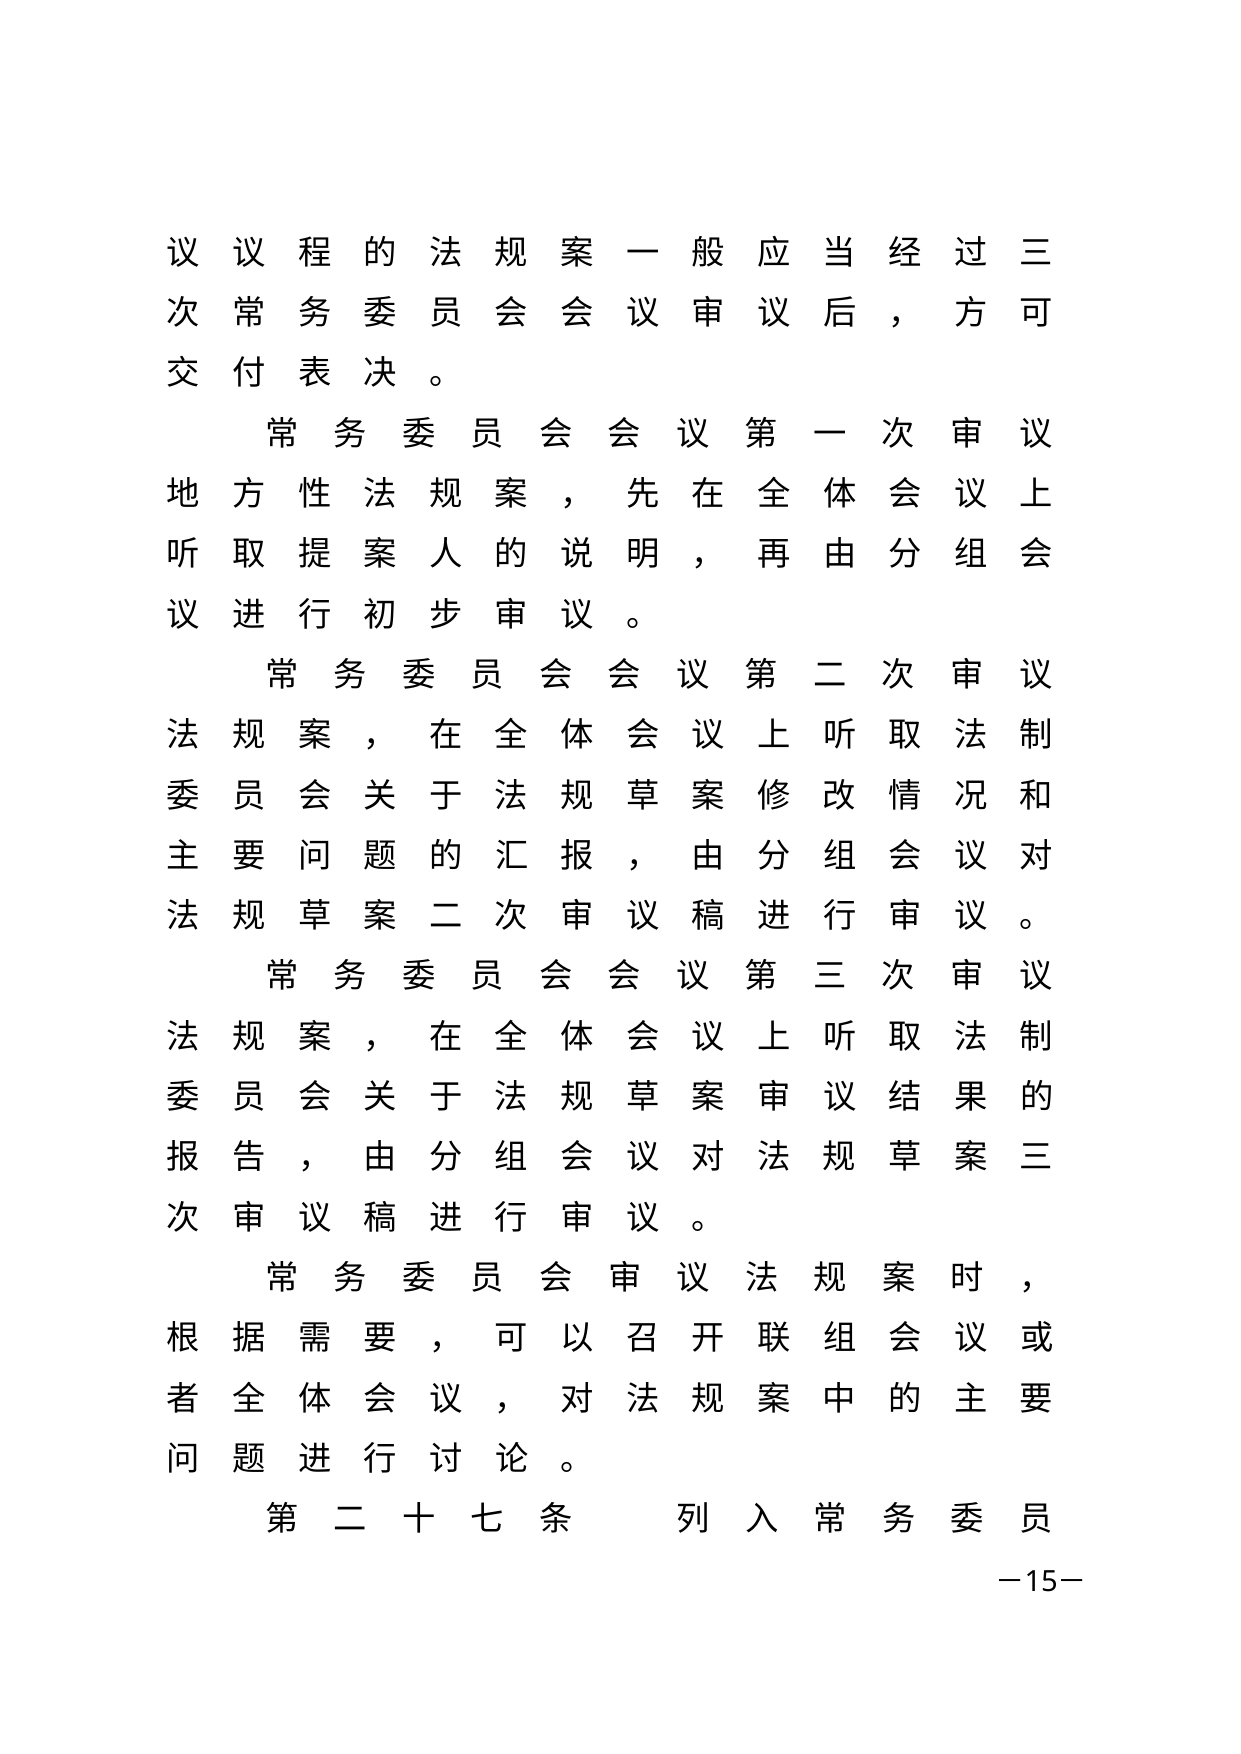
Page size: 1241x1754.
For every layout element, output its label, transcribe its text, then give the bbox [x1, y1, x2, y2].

text 常务委员会会议第三次审议法规案，在全体会议上听取法制委员会关于法规草案审议结果的报告，由分组会议对法规草案三次审议稿进行审议。 [167, 943, 1085, 1245]
text 常务委员会会议第一次审议地方性法规案，先在全体会议上听取提案人的说明，再由分组会议进行初步审议。 [167, 400, 1085, 642]
text 常务委员会审议法规案时，根据需要，可以召开联组会议或者全体会议，对法规案中的主要问题进行讨论。 [167, 1245, 1085, 1486]
text 第二十六条 列入常委会会议议程的法规案一般应当经过三次常务委员会会议审议后，方可交付表决。 [167, 219, 1085, 400]
text 第二十七条 列入常务委员会会议议程的法规案，各方面意见比较一致的，可以经两次常务委员会会议审议后交付表决；列入常务委员会会议议程的法规案涉及经济社会发展重大事项、重大利益调整或者各方面的意见存在重大分歧的，经常务委员会主任会议决定，可以增加审议次数。 [167, 1486, 1085, 1546]
text 常务委员会会议第二次审议法规案，在全体会议上听取法制委员会关于法规草案修改情况和主要问题的汇报，由分组会议对法规草案二次审议稿进行审议。 [167, 642, 1085, 943]
